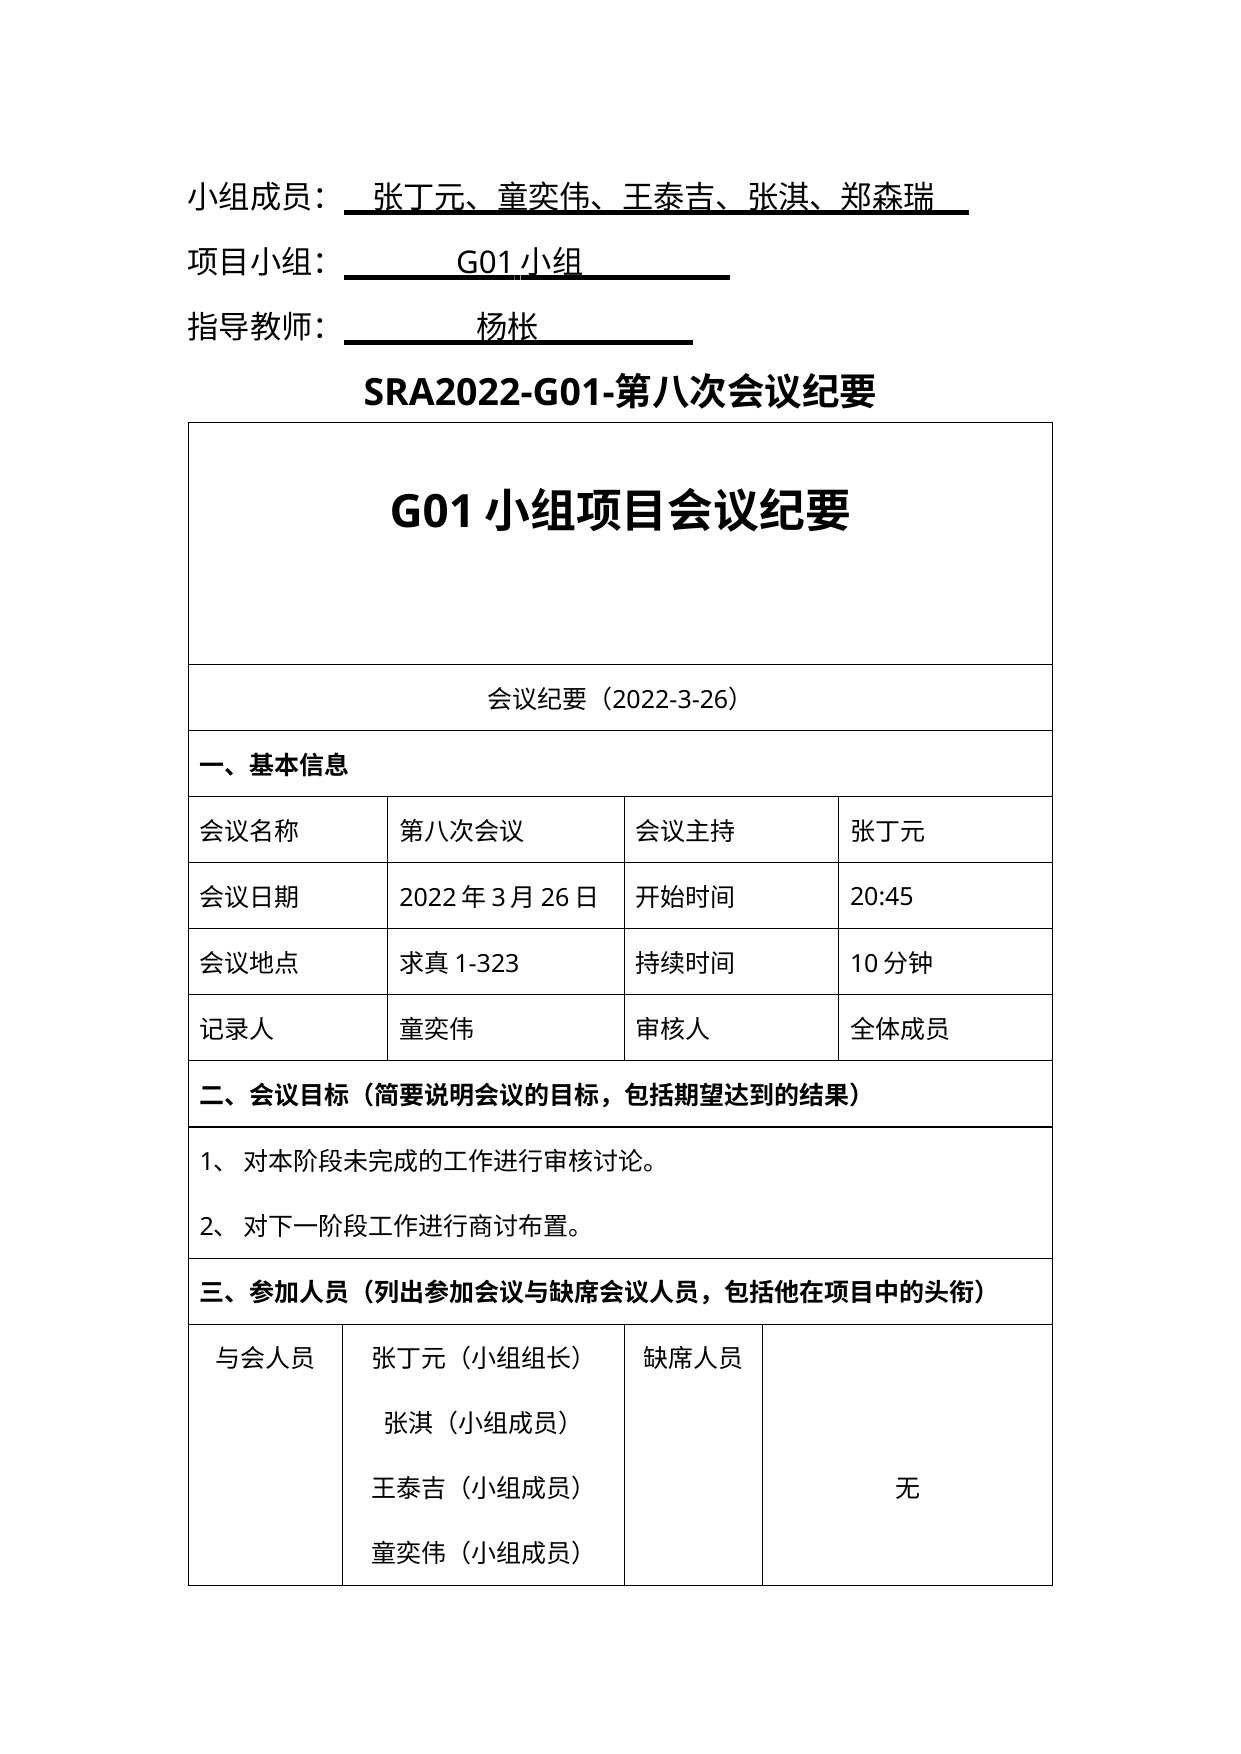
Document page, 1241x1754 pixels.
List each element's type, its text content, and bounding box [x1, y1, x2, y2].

table_cell 会议名称 [189, 797, 387, 862]
table_cell 2022年3月26日 [388, 863, 624, 928]
table_cell 缺席人员 [625, 1325, 762, 1584]
table_cell 记录人 [189, 995, 387, 1060]
table_cell 开始时间 [625, 863, 838, 928]
table_cell 会议日期 [189, 863, 387, 928]
table_cell 20:45 [839, 863, 1052, 928]
table_cell 全体成员 [839, 995, 1052, 1060]
table_header G01小组项目会议纪要 [189, 423, 1052, 664]
table_cell 持续时间 [625, 929, 838, 994]
text 项目小组： G01小组 [187, 227, 1053, 292]
table_cell 10分钟 [839, 929, 1052, 994]
table_cell 张丁元 [839, 797, 1052, 862]
text SRA2022-G01-第八次会议纪要 [187, 357, 1053, 422]
table_cell 与会人员 [189, 1325, 342, 1584]
table_cell 会议主持 [625, 797, 838, 862]
table_cell 三、参加人员（列出参加会议与缺席会议人员，包括他在项目中的头衔） [189, 1259, 1052, 1323]
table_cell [343, 1325, 624, 1584]
table_cell 无 [763, 1325, 1052, 1584]
table_cell 会议纪要（2022-3-26） [189, 665, 1052, 730]
table_cell 第八次会议 [388, 797, 624, 862]
table_cell 对本阶段未完成的工作进行审核讨论。 对下一阶段工作进行商讨布置。 [189, 1128, 1052, 1257]
table_cell 一、基本信息 [189, 731, 1052, 796]
table_cell 童奕伟 [388, 995, 624, 1060]
table_cell 会议地点 [189, 929, 387, 994]
table_cell 审核人 [625, 995, 838, 1060]
table_cell 求真1-323 [388, 929, 624, 994]
text 小组成员： 张丁元、童奕伟、王泰吉、张淇、郑森瑞 [187, 162, 1053, 227]
table_cell 二、会议目标（简要说明会议的目标，包括期望达到的结果） [189, 1061, 1052, 1126]
text 指导教师： 杨枨 [187, 292, 1053, 357]
